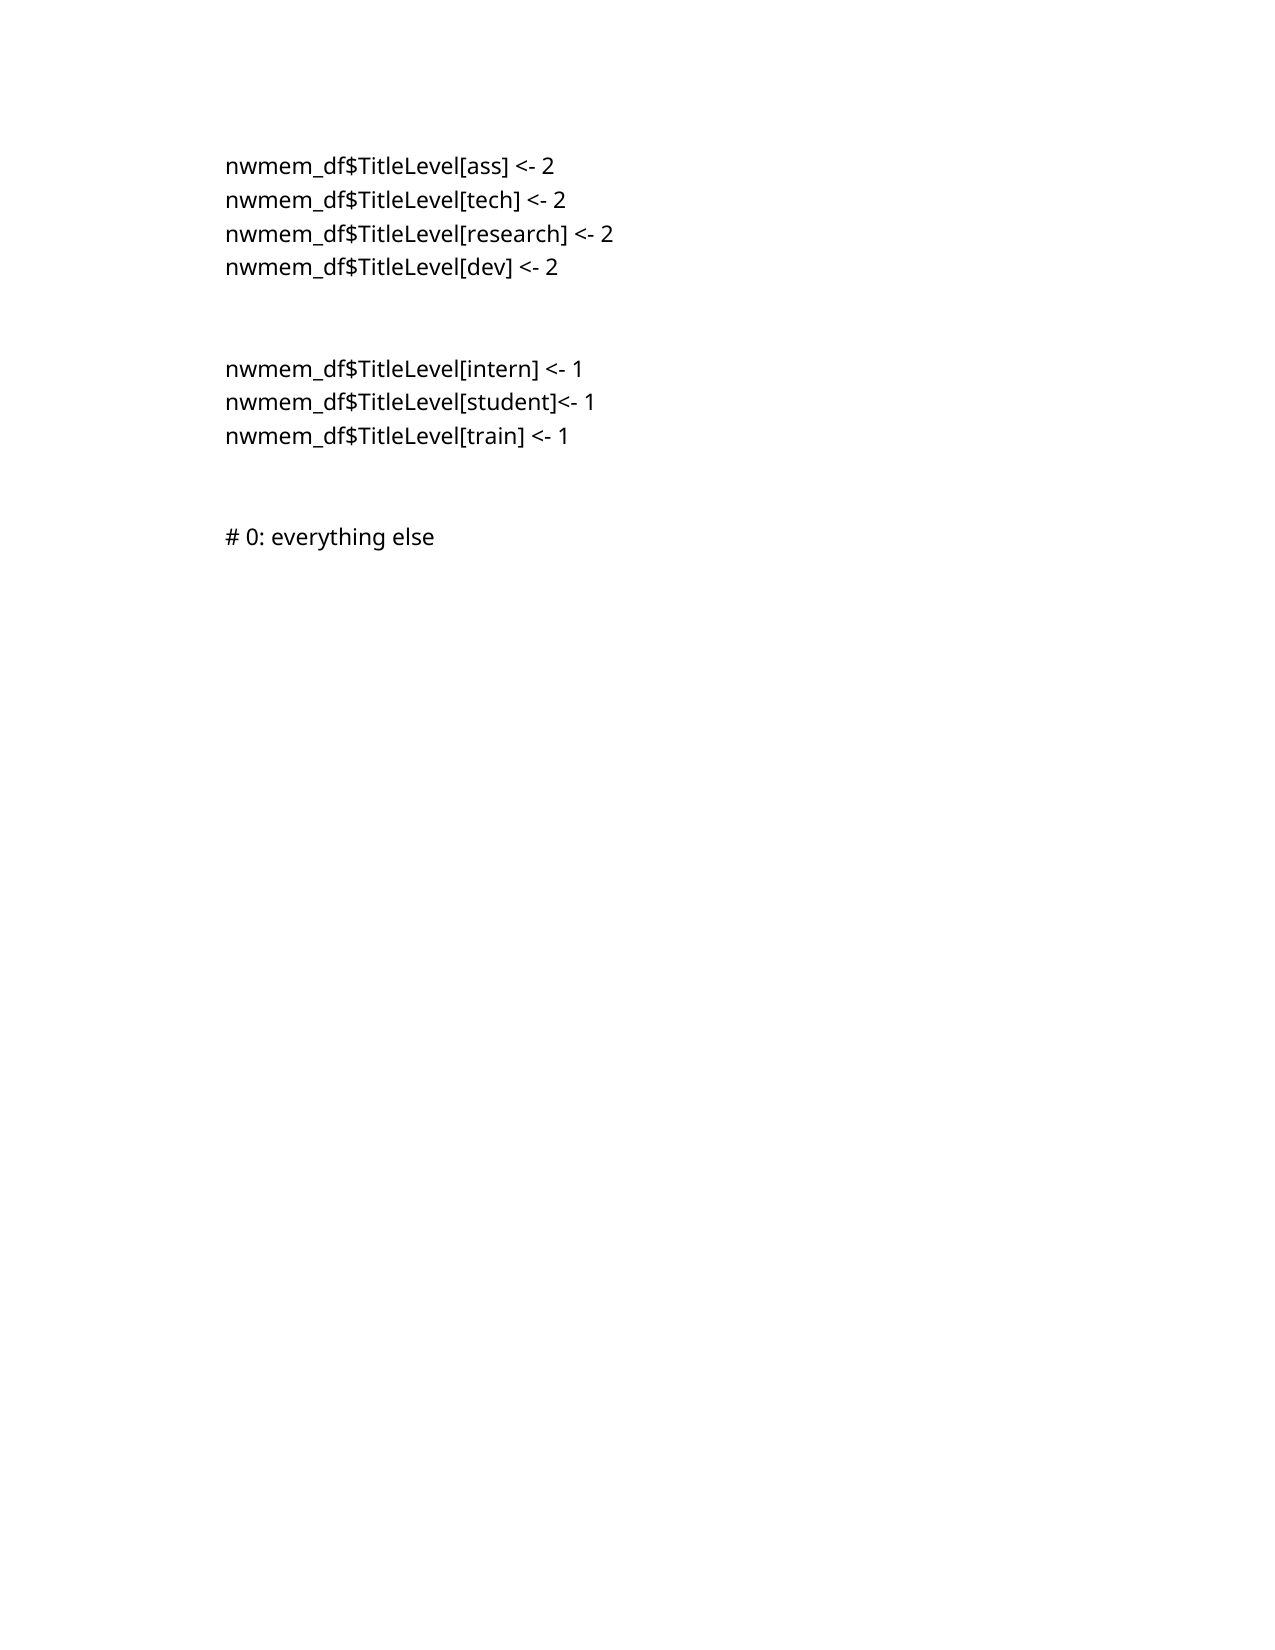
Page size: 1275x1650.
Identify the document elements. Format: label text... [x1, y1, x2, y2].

list nwmem_df$TitleLevel[ass] <- 2 [225, 150, 1125, 181]
list nwmem_df$TitleLevel[train] <- 1 [225, 420, 1125, 451]
list nwmem_df$TitleLevel[student]<- 1 [225, 386, 1125, 417]
list nwmem_df$TitleLevel[intern] <- 1 [225, 352, 1125, 384]
list nwmem_df$TitleLevel[research] <- 2 [225, 217, 1125, 249]
list nwmem_df$TitleLevel[dev] <- 2 [225, 251, 1125, 282]
list # 0: everything else [225, 521, 1125, 552]
list nwmem_df$TitleLevel[tech] <- 2 [225, 184, 1125, 215]
